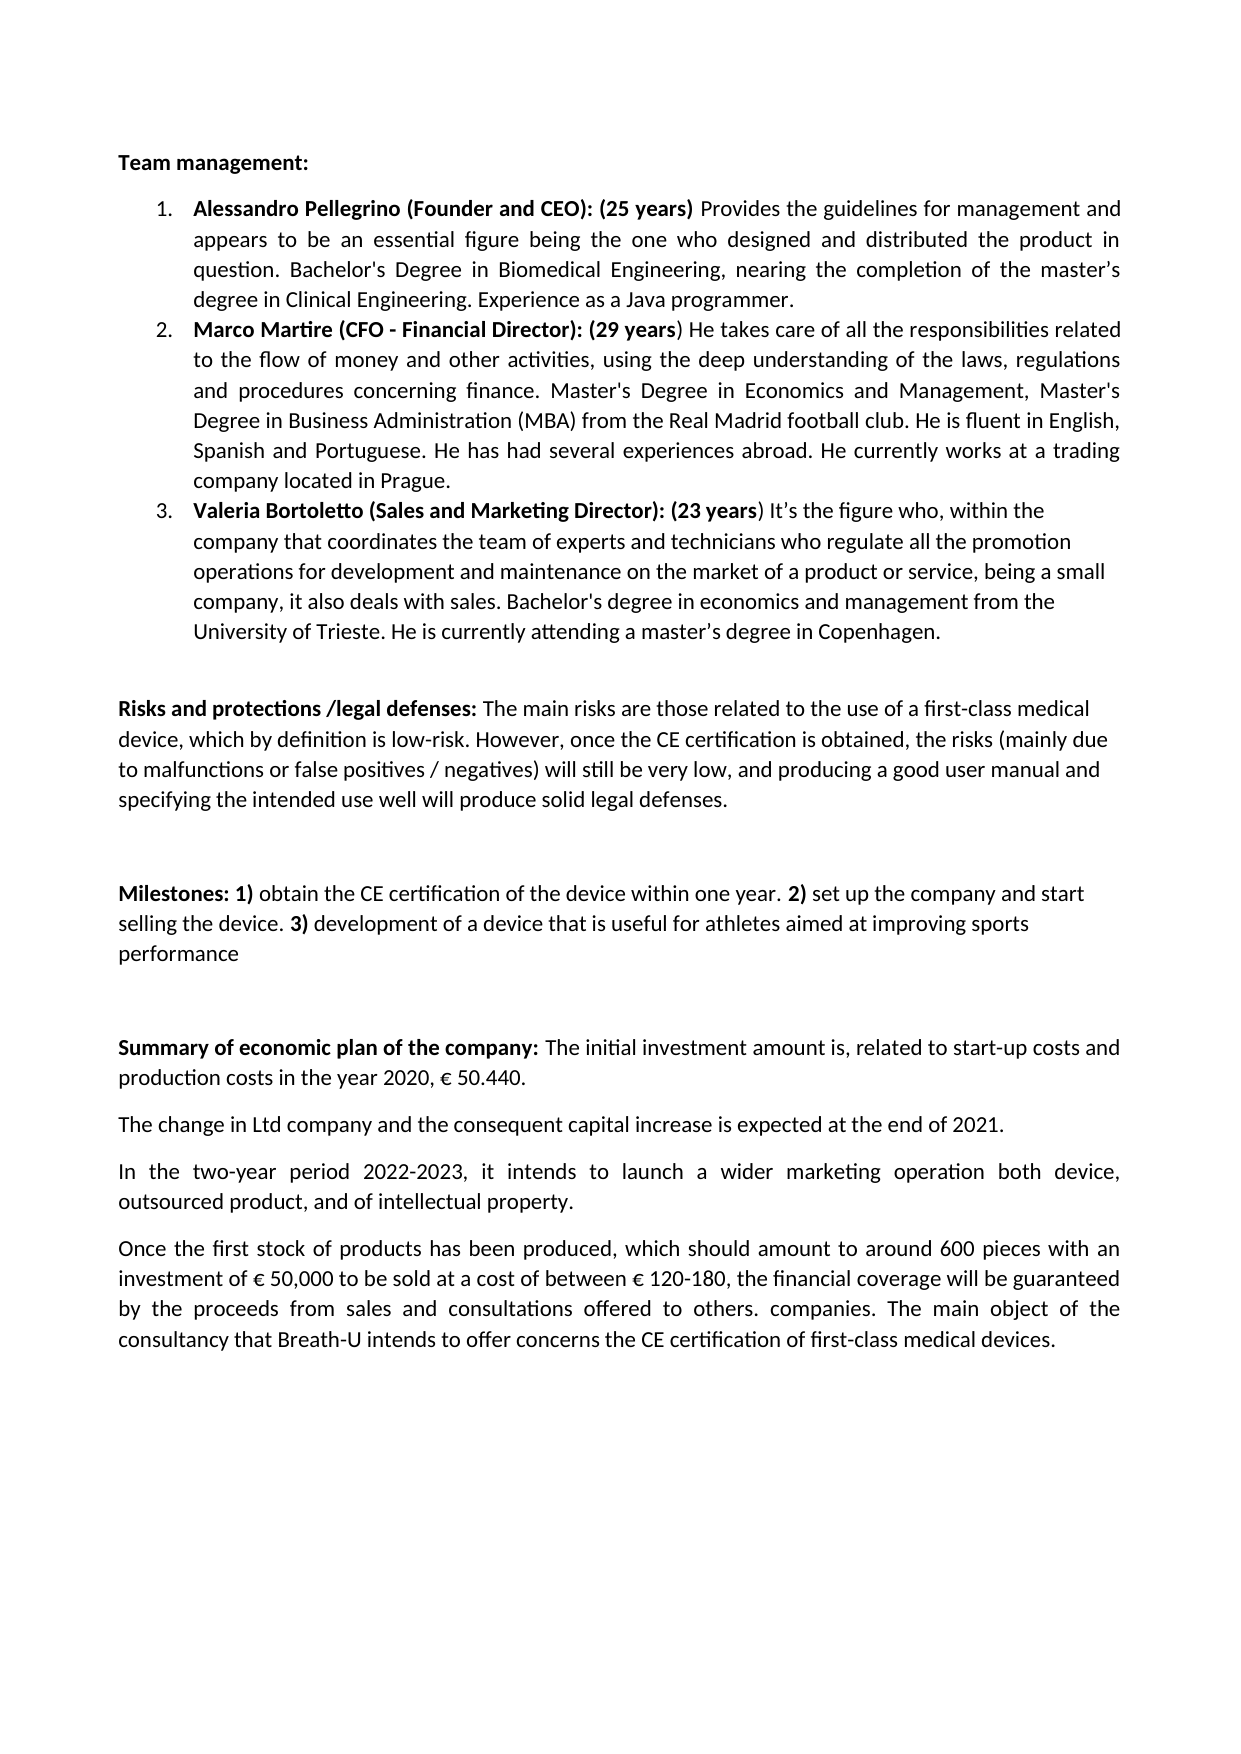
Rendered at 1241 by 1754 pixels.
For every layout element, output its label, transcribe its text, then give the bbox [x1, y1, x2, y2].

text Once the first stock of products has been produced, which should amount to around 600 pieces with an investment of € 50,000 to be sold at a cost of between € 120-180, the financial coverage will be guaranteed by the proceeds from sales and consultations offered to others. companies. The main object of the consultancy that Breath-U intends to offer concerns the CE certification of first-class medical devices. [118, 1234, 1122, 1353]
list Alessandro Pellegrino (Founder and CEO): (25 years) Provides the guidelines for management and appears to be an essential figure being the one who designed and distributed the product in question. Bachelor's Degree in Biomedical Engineering, nearing the completion of the master’s degree in Clinical Engineering. Experience as a Java programmer. [156, 194, 1122, 313]
text Summary of economic plan of the company: The initial investment amount is, related to start-up costs and production costs in the year 2020, € 50.440. [118, 1033, 1122, 1091]
list Valeria Bortoletto (Sales and Marketing Director): (23 years) It’s the figure who, within the company that coordinates the team of experts and technicians who regulate all the promotion operations for development and maintenance on the market of a product or service, being a small company, it also deals with sales. Bachelor's degree in economics and management from the University of Trieste. He is currently attending a master’s degree in Copenhagen. [156, 497, 1122, 645]
text The change in Ltd company and the consequent capital increase is expected at the end of 2021. [118, 1110, 1122, 1138]
text Milestones: 1) obtain the CE certification of the device within one year. 2) set up the company and start selling the device. 3) development of a device that is useful for athletes aimed at improving sports performance [118, 879, 1122, 967]
text Risks and protections /legal defenses: The main risks are those related to the use of a first-class medical device, which by definition is low-risk. However, once the CE certification is obtained, the risks (mainly due to malfunctions or false positives / negatives) will still be very low, and producing a good user manual and specifying the intended use well will produce solid legal defenses. [118, 664, 1122, 813]
text In the two-year period 2022-2023, it intends to launch a wider marketing operation both device, outsourced product, and of intellectual property. [118, 1157, 1122, 1215]
text Team management: [118, 148, 1122, 176]
list Marco Martire (CFO - Financial Director): (29 years) He takes care of all the responsibilities related to the flow of money and other activities, using the deep understanding of the laws, regulations and procedures concerning finance. Master's Degree in Economics and Management, Master's Degree in Business Administration (MBA) from the Real Madrid football club. He is fluent in English, Spanish and Portuguese. He has had several experiences abroad. He currently works at a trading company located in Prague. [156, 315, 1122, 494]
